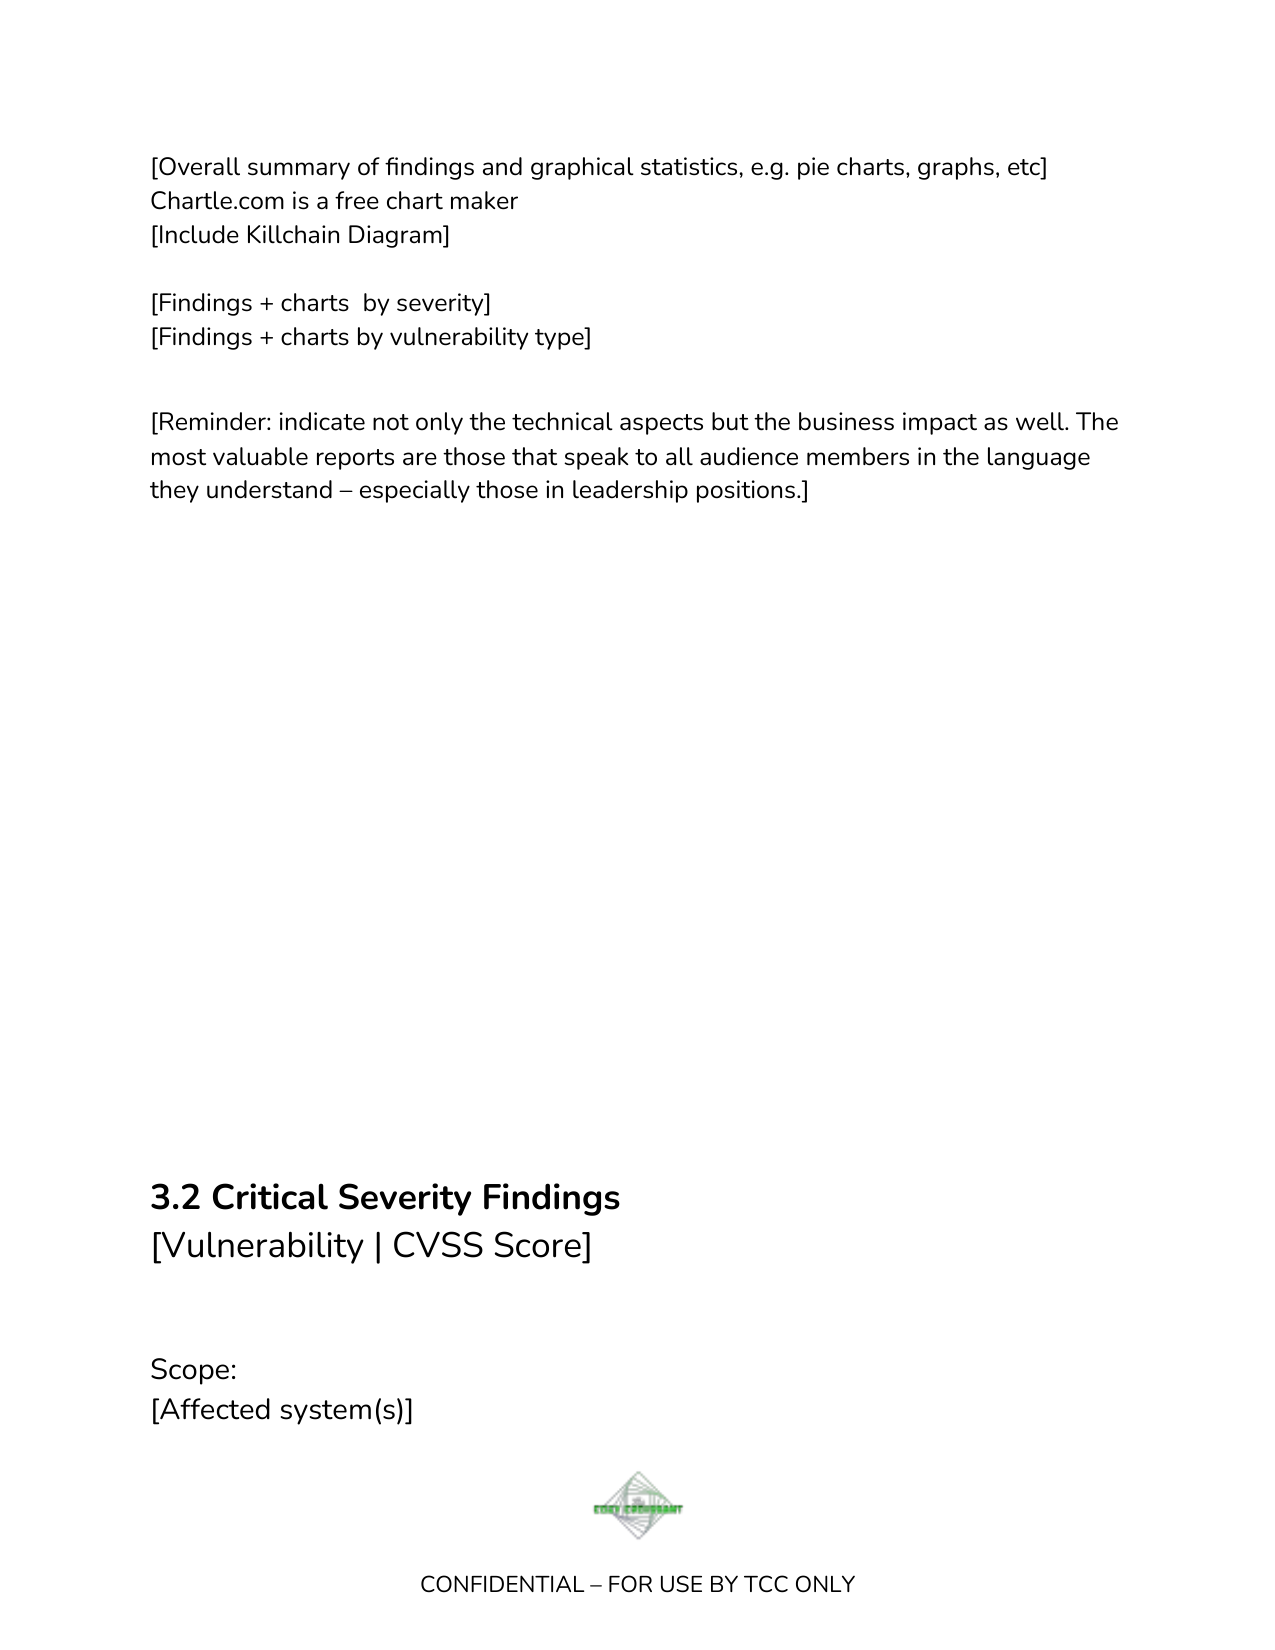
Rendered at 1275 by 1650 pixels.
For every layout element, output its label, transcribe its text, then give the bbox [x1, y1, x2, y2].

text 3.2 Critical Severity Findings [150, 1174, 1125, 1222]
text [Overall summary of findings and graphical statistics, e.g. pie charts, graphs, etc] [150, 150, 1125, 184]
text [Reminder: indicate not only the technical aspects but the business impact as well. The most valuable reports are those that speak to all audience members in the language they understand – especially those in leadership positions.] [150, 406, 1125, 508]
picture [576, 1445, 700, 1569]
text Scope: [Affected system(s)] [150, 1350, 1125, 1429]
text [Vulnerability | CVSS Score] [150, 1222, 1125, 1270]
text [Findings + charts by severity] [Findings + charts by vulnerability type] [150, 286, 1125, 354]
text [Include Killchain Diagram] [150, 218, 1125, 252]
text Chartle.com is a free chart maker [150, 184, 1125, 218]
